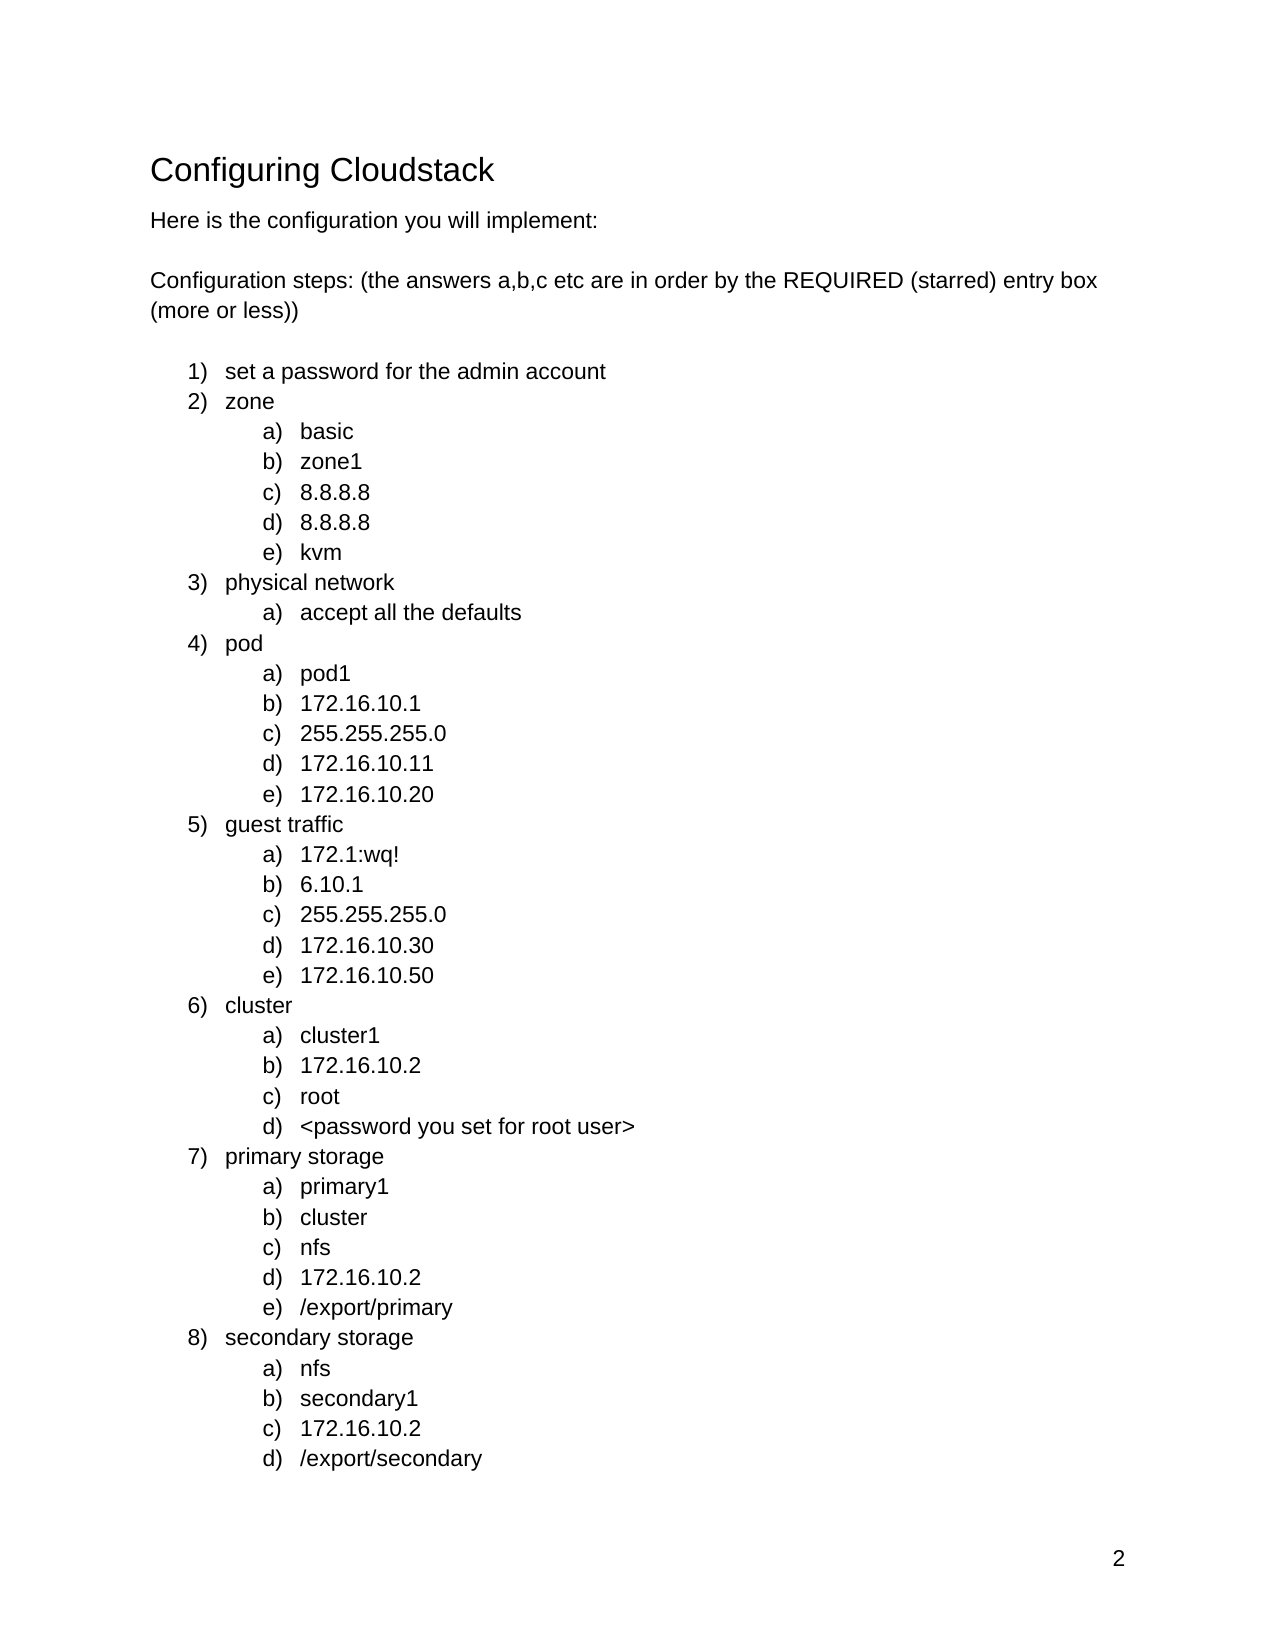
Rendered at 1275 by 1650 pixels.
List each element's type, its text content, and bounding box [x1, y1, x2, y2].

list physical network [187, 569, 1125, 596]
list cluster [262, 1203, 1125, 1230]
list 172.1:wq! [262, 841, 1125, 867]
list 172.16.10.1 [262, 690, 1125, 716]
list 8.8.8.8 [262, 509, 1125, 535]
list 255.255.255.0 [262, 901, 1125, 928]
list nfs [262, 1354, 1125, 1381]
list zone [187, 388, 1125, 414]
list cluster [187, 992, 1125, 1018]
list basic [262, 418, 1125, 444]
list 6.10.1 [262, 871, 1125, 898]
list /export/primary [262, 1294, 1125, 1321]
text Here is the configuration you will implement: [150, 207, 1125, 233]
list 172.16.10.11 [262, 750, 1125, 777]
list pod1 [262, 660, 1125, 686]
list 172.16.10.2 [262, 1264, 1125, 1290]
list 255.255.255.0 [262, 720, 1125, 747]
list 172.16.10.30 [262, 932, 1125, 958]
list 172.16.10.20 [262, 781, 1125, 807]
list cluster1 [262, 1022, 1125, 1049]
text Configuration steps: (the answers a,b,c etc are in order by the REQUIRED (starred) entry box (more or less)) [150, 267, 1125, 324]
list root [262, 1083, 1125, 1109]
list /export/secondary [262, 1445, 1125, 1472]
list 8.8.8.8 [262, 478, 1125, 505]
list kvm [262, 539, 1125, 565]
list nfs [262, 1234, 1125, 1260]
list primary storage [187, 1143, 1125, 1169]
list guest traffic [187, 811, 1125, 837]
subtitle Configuring Cloudstack [150, 150, 1125, 188]
list 172.16.10.2 [262, 1415, 1125, 1441]
list set a password for the admin account [187, 358, 1125, 384]
list secondary1 [262, 1385, 1125, 1411]
list 172.16.10.2 [262, 1052, 1125, 1079]
list accept all the defaults [262, 599, 1125, 626]
list pod [187, 629, 1125, 656]
list primary1 [262, 1173, 1125, 1200]
list secondary storage [187, 1324, 1125, 1351]
list zone1 [262, 448, 1125, 475]
list 172.16.10.50 [262, 962, 1125, 988]
list <password you set for root user> [262, 1113, 1125, 1139]
